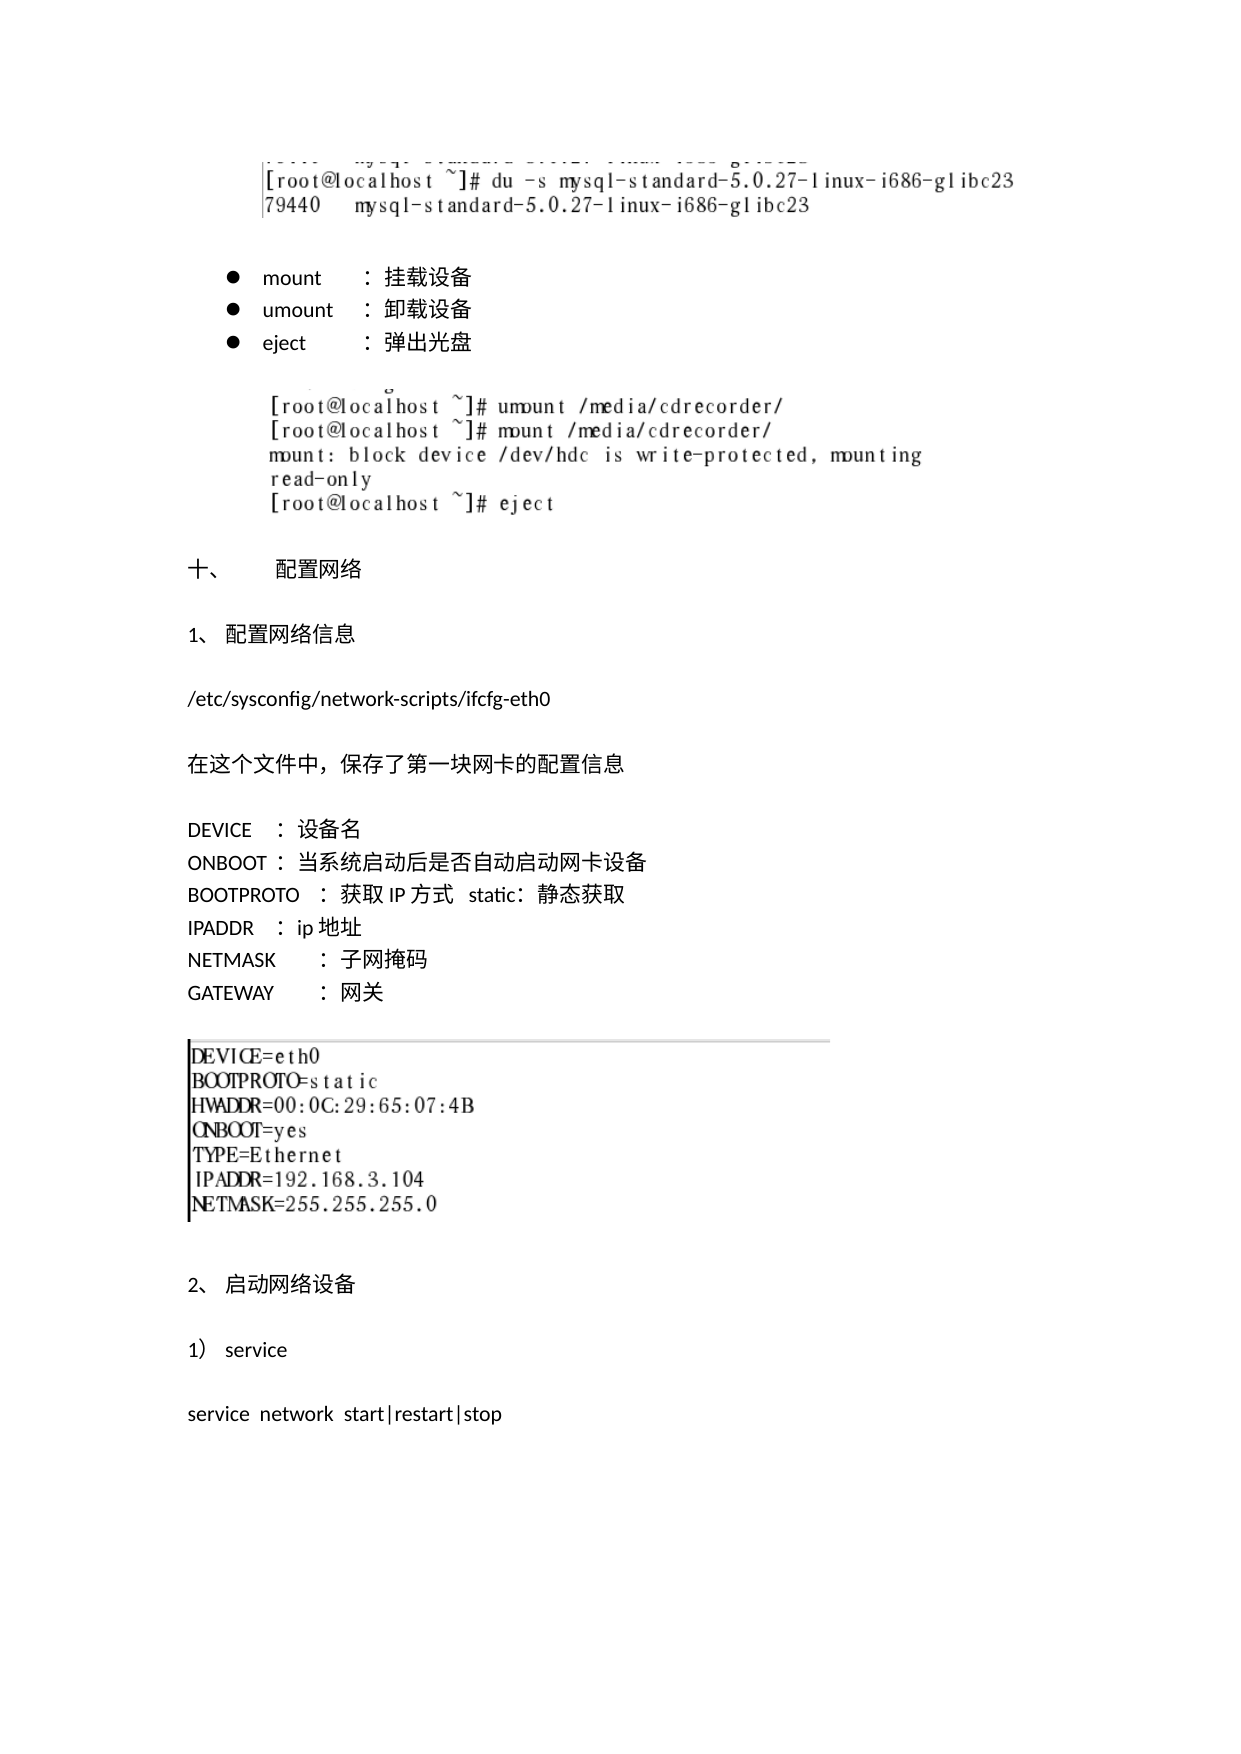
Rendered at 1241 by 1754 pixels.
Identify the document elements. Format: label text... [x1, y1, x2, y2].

text NETMASK ：子网掩码 [187, 942, 1053, 974]
list service [187, 1332, 1053, 1364]
text GATEWAY ：网关 [187, 974, 1053, 1007]
list 配置网络 [187, 552, 1053, 584]
picture [187, 1039, 830, 1222]
text service network start|restart|stop [187, 1397, 1053, 1429]
list eject ：弹出光盘 [225, 324, 1053, 357]
text 在这个文件中，保存了第一块网卡的配置信息 [187, 747, 1053, 779]
text ONBOOT ：当系统启动后是否自动启动网卡设备 [187, 844, 1053, 877]
picture [262, 162, 1023, 218]
picture [268, 389, 951, 516]
text DEVICE ：设备名 [187, 812, 1053, 844]
text BOOTPROTO ：获取IP方式 static：静态获取 [187, 877, 1053, 909]
list mount ：挂载设备 [225, 259, 1053, 292]
list 启动网络设备 [187, 1267, 1053, 1299]
list 配置网络信息 [187, 617, 1053, 649]
text IPADDR ：ip地址 [187, 909, 1053, 942]
text /etc/sysconfig/network-scripts/ifcfg-eth0 [187, 682, 1053, 714]
list umount ：卸载设备 [225, 292, 1053, 324]
